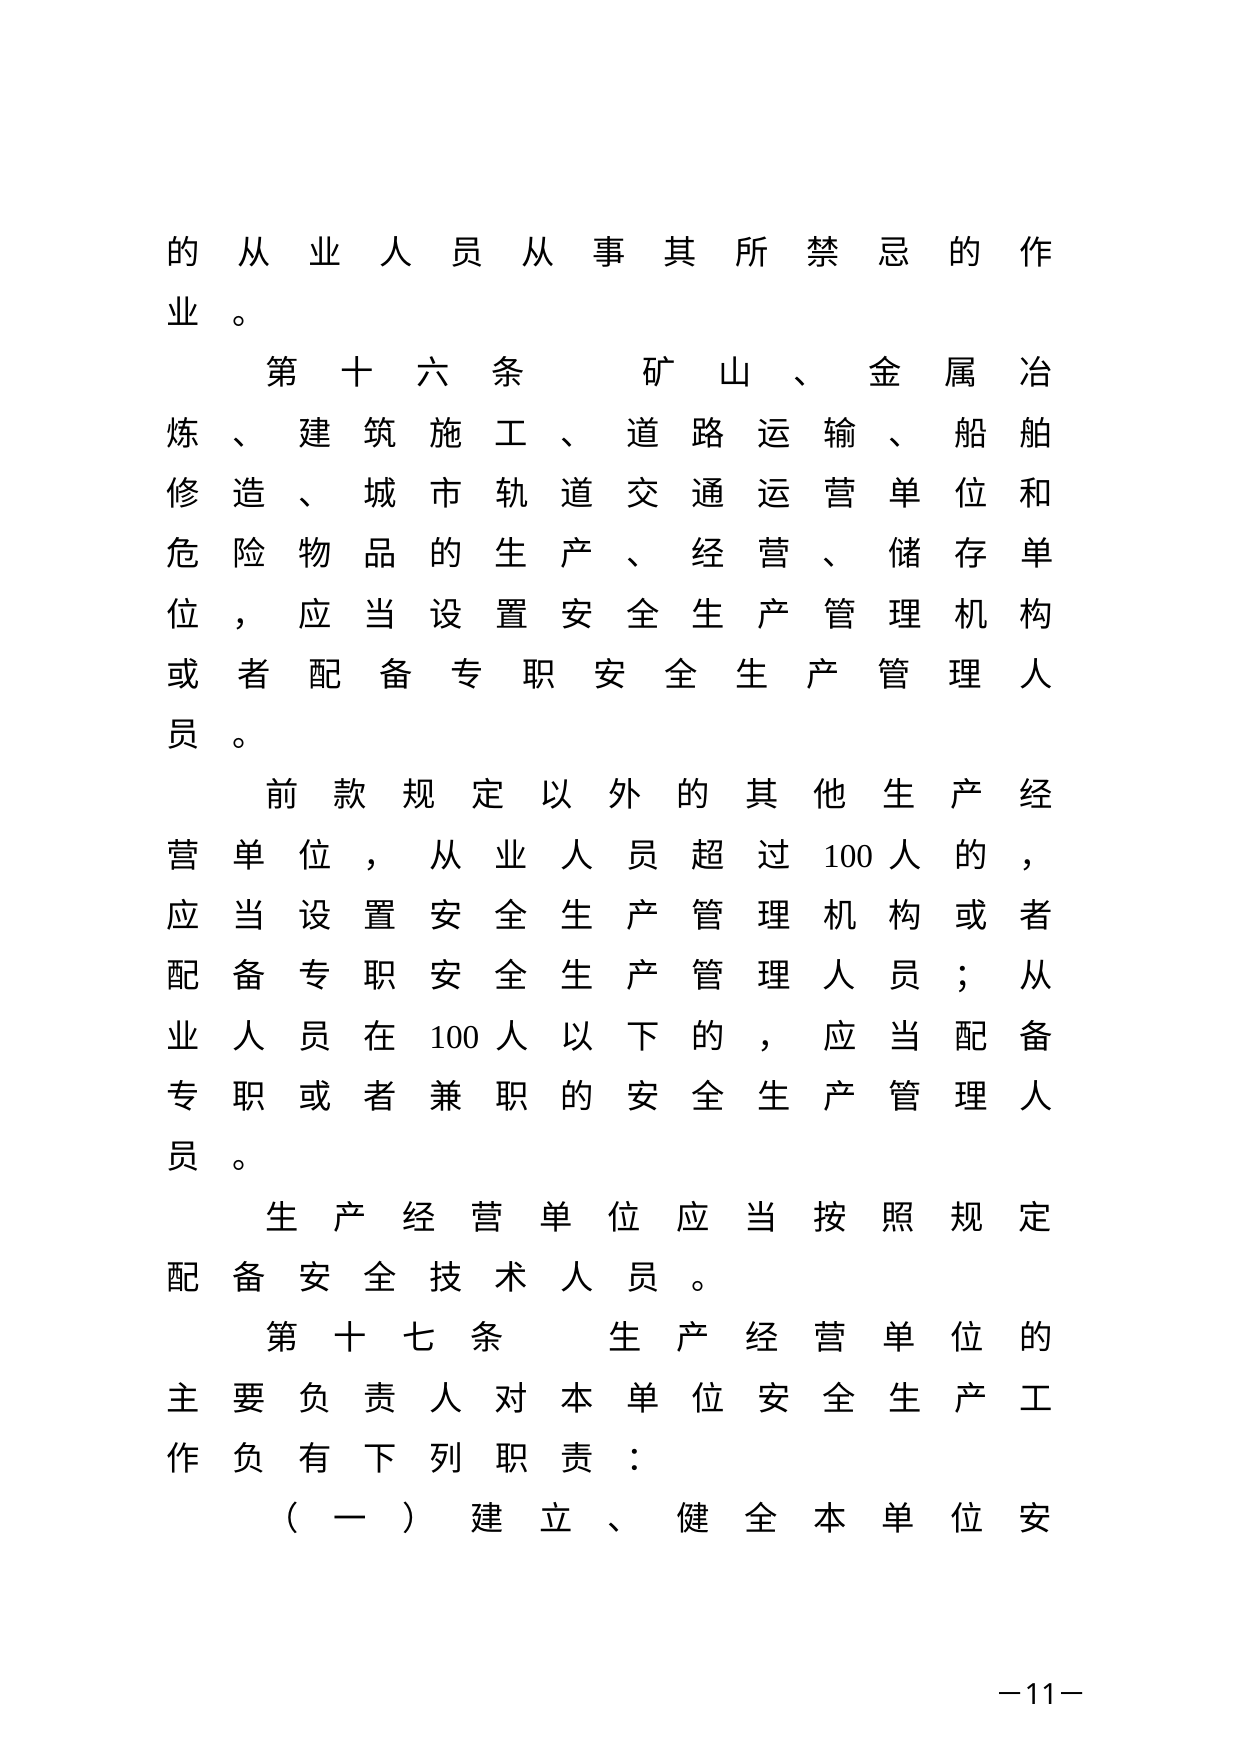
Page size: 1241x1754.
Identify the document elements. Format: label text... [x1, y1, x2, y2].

text 第十七条 生产经营单位的主要负责人对本单位安全生产工作负有下列职责： [167, 1305, 1085, 1486]
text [167, 219, 1085, 340]
text 第十六条 矿山、金属冶炼、建筑施工、道路运输、船舶修造、城市轨道交通运营单位和危险物品的生产、经营、储存单位，应当设置安全生产管理机构或者配备专职安全生产管理人员。 [167, 340, 1085, 762]
text （一）建立、健全本单位安全生产责任制； [167, 1486, 1085, 1546]
text 生产经营单位应当按照规定配备安全技术人员。 [167, 1184, 1085, 1305]
text 前款规定以外的其他生产经营单位，从业人员超过100人的，应当设置安全生产管理机构或者配备专职安全生产管理人员；从业人员在100人以下的，应当配备专职或者兼职的安全生产管理人员。 [167, 762, 1085, 1184]
